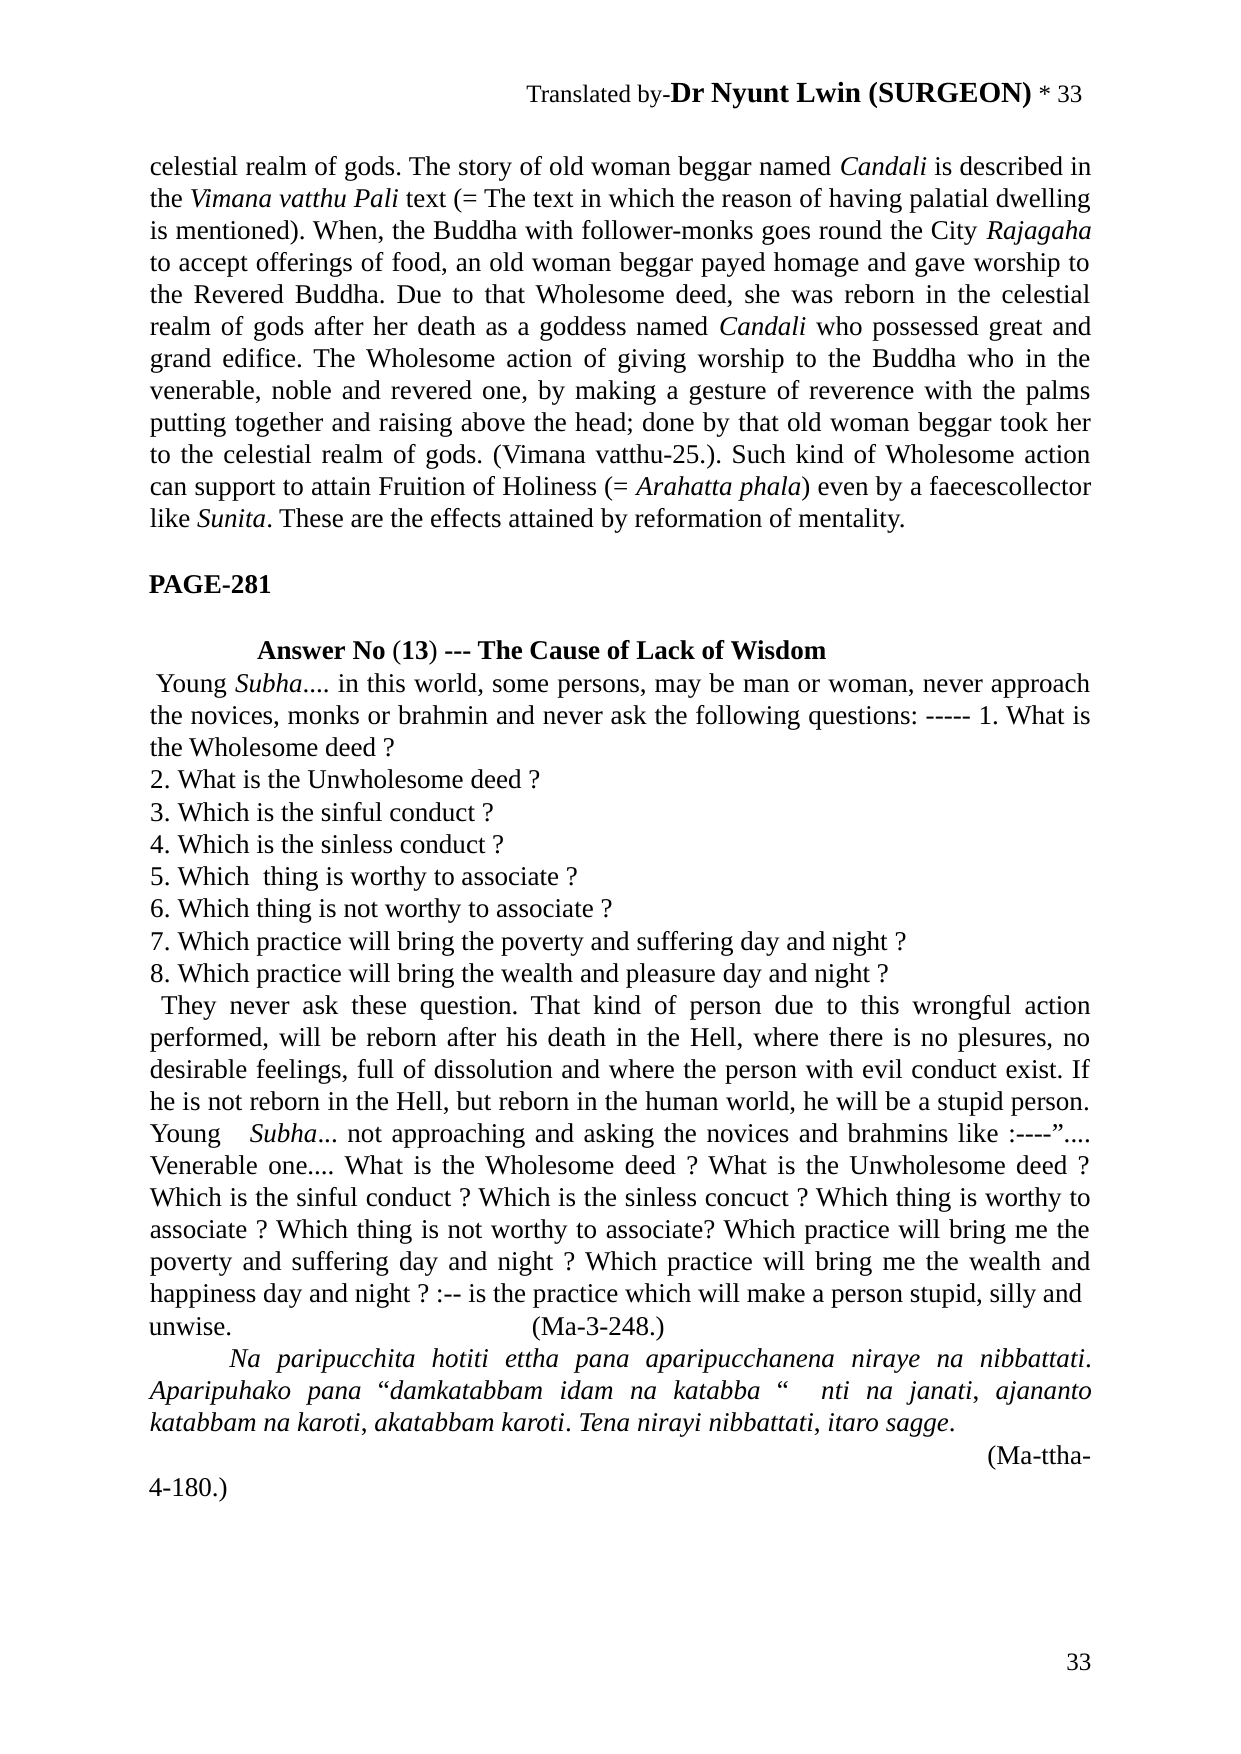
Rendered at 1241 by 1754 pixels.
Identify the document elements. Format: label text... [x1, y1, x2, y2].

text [148, 150, 1092, 533]
list Which practice will bring the wealth and pleasure day and night ? [150, 957, 1092, 988]
text Young Subha.... in this world, some persons, may be man or woman, never approach the novices, monks or brahmin and never ask the following questions: ----- 1. What is the Wholesome deed ? [148, 667, 1092, 762]
list Which practice will bring the poverty and suffering day and night ? [150, 925, 1092, 956]
text PAGE-281 [148, 568, 1092, 599]
list Which is the sinful conduct ? [150, 796, 1092, 827]
list What is the Unwholesome deed ? [150, 763, 1092, 794]
text They never ask these question. That kind of person due to this wrongful action performed, will be reborn after his death in the Hell, where there is no plesures, no desirable feelings, full of dissolution and where the person with evil conduct exist. If he is not reborn in the Hell, but reborn in the human world, he will be a stupid person. Young Subha... not approaching and asking the novices and brahmins like :----”.... Venerable one.... What is the Wholesome deed ? What is the Unwholesome deed ? Which is the sinful conduct ? Which is the sinless concuct ? Which thing is worthy to associate ? Which thing is not worthy to associate? Which practice will bring me the poverty and suffering day and night ? Which practice will bring me the wealth and happiness day and night ? :-- is the practice which will make a person stupid, silly and [148, 989, 1092, 1308]
list Which thing is not worthy to associate ? [150, 893, 1092, 924]
text (Ma-ttha- [148, 1439, 1092, 1470]
text Na paripucchita hotiti ettha pana aparipucchanena niraye na nibbattati. Aparipuhako pana “damkatabbam idam na katabba “ nti na janati, ajananto katabbam na karoti, akatabbam karoti. Tena nirayi nibbattati, itaro sagge. [148, 1342, 1092, 1437]
list Which is the sinless conduct ? [150, 828, 1092, 859]
subtitle Answer No (13) --- The Cause of Lack of Wisdom [148, 634, 1091, 666]
text 4-180.) [148, 1471, 1092, 1502]
text unwise. (Ma-3-248.) [148, 1309, 1092, 1341]
list Which thing is worthy to associate ? [150, 860, 1092, 891]
